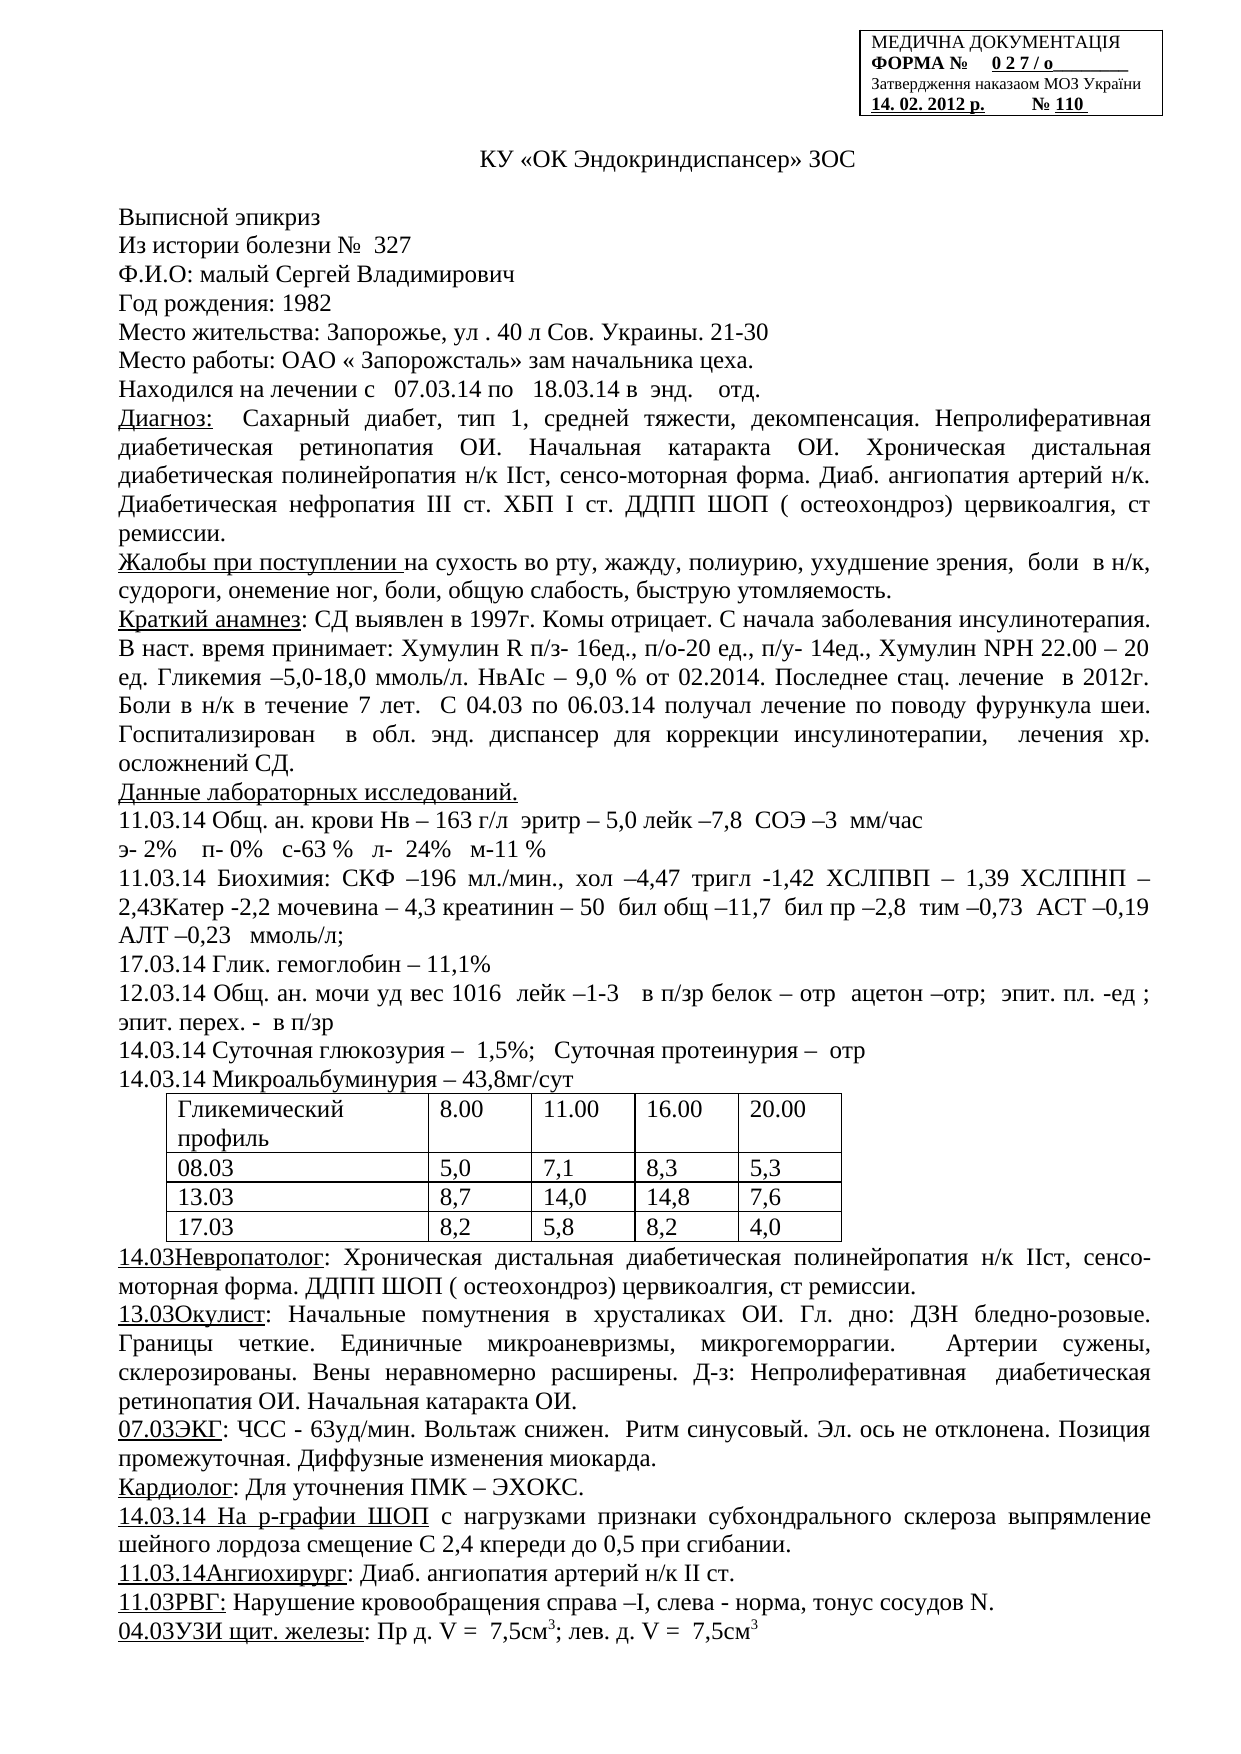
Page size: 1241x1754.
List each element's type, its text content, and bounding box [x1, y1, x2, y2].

table_cell 5,8 [532, 1212, 634, 1241]
text Данные лабораторных исследований. [118, 777, 1152, 806]
subtitle Из истории болезни № 327 [118, 231, 1152, 259]
text 17.03.14 Глик. гемоглобин – 11,1% [118, 949, 1152, 978]
subtitle Ф.И.О: малый Сергей Владимирович [118, 259, 1152, 288]
table_header 16.00 [636, 1094, 738, 1152]
table_header 11.00 [532, 1094, 634, 1152]
table_cell 7,1 [532, 1153, 634, 1181]
text Место работы: ОАО « Запорожсталь» зам начальника цеха. [118, 346, 1152, 374]
text 14.03.14 Суточная глюкозурия – 1,5%; Суточная протеинурия – отр [118, 1036, 1152, 1064]
text э- 2% п- 0% с-63 % л- 24% м-11 % [118, 834, 1152, 863]
subtitle 14.03.14 Микроальбуминурия – 43,8мг/сут [118, 1064, 1152, 1093]
subtitle 12.03.14 Общ. ан. мочи уд вес 1016 лейк –1-3 в п/зр белок – отр ацетон –отр; эпит. пл. -ед ; эпит. перех. - в п/зр [118, 978, 1152, 1036]
table_cell 5,3 [739, 1153, 841, 1181]
text 11.03РВГ: Нарушение кровообращения справа –I, слева - норма, тонус сосудов N. [118, 1587, 1152, 1616]
table_header 8.00 [429, 1094, 531, 1152]
table_cell 14,8 [636, 1183, 738, 1211]
text 11.03.14 Общ. ан. крови Нв – 163 г/л эритр – 5,0 лейк –7,8 СОЭ –3 мм/час [118, 806, 1152, 834]
text Жалобы при поступлении на сухость во рту, жажду, полиурию, ухудшение зрения, боли в н/к, судороги, онемение ног, боли, общую слабость, быструю утомляемость. [118, 547, 1152, 604]
table_cell 8,2 [636, 1212, 738, 1241]
table_cell 8,7 [429, 1183, 531, 1211]
subtitle КУ «ОК Эндокриндиспансер» ЗОС [177, 144, 1158, 173]
table_cell 8,2 [429, 1212, 531, 1241]
table_cell 8,3 [636, 1153, 738, 1181]
subtitle Выписной эпикриз [118, 202, 1158, 231]
table_cell 4,0 [739, 1212, 841, 1241]
text 11.03.14 Биохимия: СКФ –196 мл./мин., хол –4,47 тригл -1,42 ХСЛПВП – 1,39 ХСЛПНП – 2,43Катер -2,2 мочевина – 4,3 креатинин – 50 бил общ –11,7 бил пр –2,8 тим –0,73 АСТ –0,19 АЛТ –0,23 ммоль/л; [118, 863, 1152, 949]
text 14.03Невропатолог: Хроническая дистальная диабетическая полинейропатия н/к IIст, сенсо-моторная форма. ДДПП ШОП ( остеохондроз) цервикоалгия, ст ремиссии. [118, 1242, 1152, 1299]
table_header Гликемический профиль [167, 1094, 428, 1152]
table_cell 13.03 [167, 1183, 428, 1211]
text 13.03Окулист: Начальные помутнения в хрусталиках ОИ. Гл. дно: ДЗН бледно-розовые. Границы четкие. Единичные микроаневризмы, микрогеморрагии. Артерии сужены, склерозированы. Вены неравномерно расширены. Д-з: Непролиферативная диабетическая ретинопатия ОИ. Начальная катаракта ОИ. [118, 1299, 1152, 1414]
table_cell 08.03 [167, 1153, 428, 1181]
text 07.03ЭКГ: ЧСС - 63уд/мин. Вольтаж снижен. Ритм синусовый. Эл. ось не отклонена. Позиция промежуточная. Диффузные изменения миокарда. [118, 1414, 1152, 1472]
text 04.03УЗИ щит. железы: Пр д. V = 7,5см3; лев. д. V = 7,5см3 [118, 1616, 1152, 1644]
table_header 20.00 [739, 1094, 841, 1152]
text Диагноз: Сахарный диабет, тип 1, средней тяжести, декомпенсация. Непролиферативная диабетическая ретинопатия ОИ. Начальная катаракта ОИ. Хроническая дистальная диабетическая полинейропатия н/к IIст, сенсо-моторная форма. Диаб. ангиопатия артерий н/к. Диабетическая нефропатия III ст. ХБП I ст. ДДПП ШОП ( остеохондроз) цервикоалгия, ст ремиссии. [118, 403, 1152, 547]
text Кардиолог: Для уточнения ПМК – ЭХОКС. [118, 1472, 1152, 1501]
table_cell 5,0 [429, 1153, 531, 1181]
table_cell 17.03 [167, 1212, 428, 1241]
text 11.03.14Ангиохирург: Диаб. ангиопатия артерий н/к II ст. [118, 1558, 1152, 1587]
table_cell 14,0 [532, 1183, 634, 1211]
text Место жительства: Запорожье, ул . 40 л Сов. Украины. 21-30 [118, 317, 1152, 346]
text Находился на лечении с 07.03.14 по 18.03.14 в энд. отд. [118, 374, 1152, 403]
text Год рождения: 1982 [118, 288, 1152, 317]
table_cell 7,6 [739, 1183, 841, 1211]
text 14.03.14 На р-графии ШОП с нагрузками признаки субхондрального склероза выпрямление шейного лордоза смещение С 2,4 кпереди до 0,5 при сгибании. [118, 1501, 1152, 1558]
text Краткий анамнез: СД выявлен в 1997г. Комы отрицает. С начала заболевания инсулинотерапия. В наст. время принимает: Хумулин R п/з- 16ед., п/о-20 ед., п/у- 14ед., Хумулин NРН 22.00 – 20 ед. Гликемия –5,0-18,0 ммоль/л. НвАIс – 9,0 % от 02.2014. Последнее стац. лечение в 2012г. Боли в н/к в течение 7 лет. С 04.03 по 06.03.14 получал лечение по поводу фурункула шеи. Госпитализирован в обл. энд. диспансер для коррекции инсулинотерапии, лечения хр. осложнений СД. [118, 604, 1152, 777]
